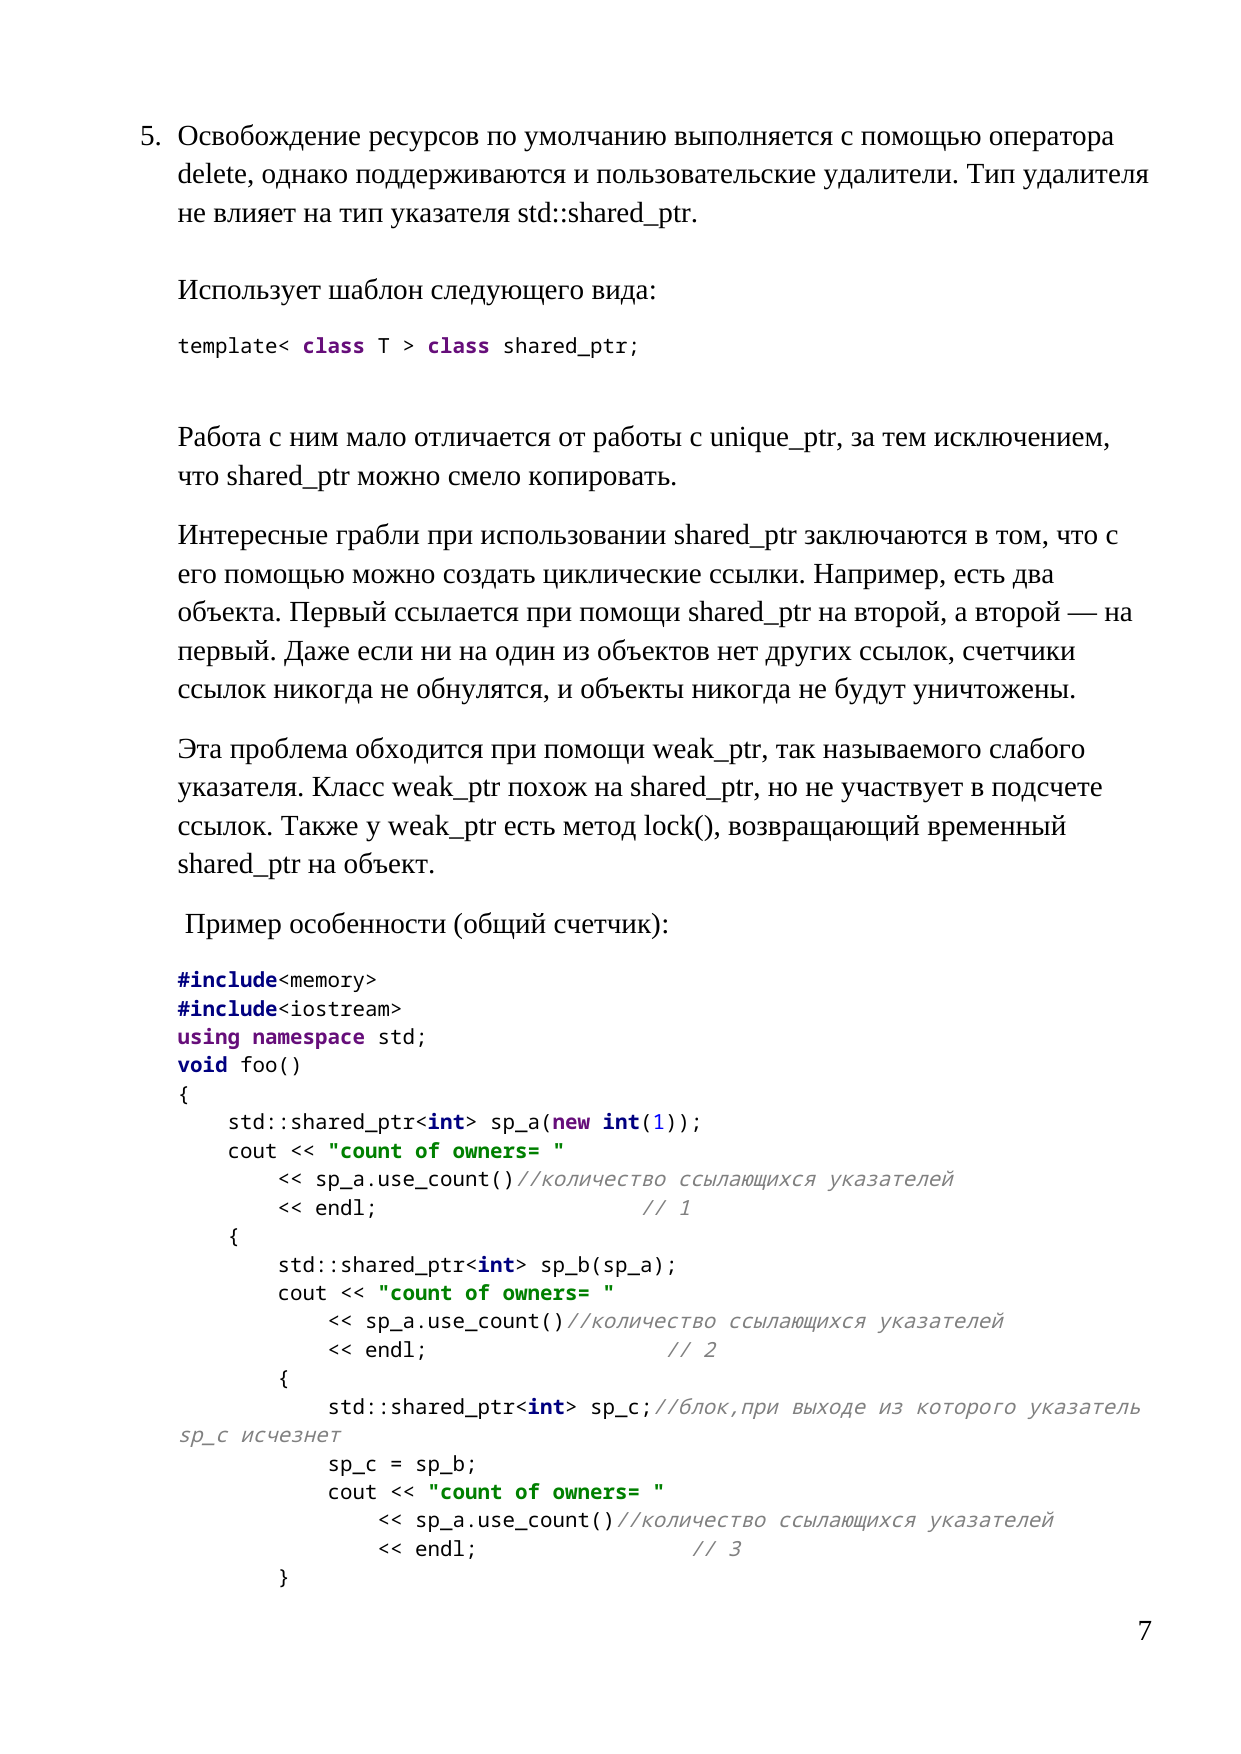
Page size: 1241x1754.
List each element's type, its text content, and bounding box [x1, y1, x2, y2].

text Пример особенности (общий счетчик): [177, 906, 1152, 939]
text template< class T > class shared_ptr; [177, 332, 1152, 360]
text Интересные грабли при использовании shared_ptr заключаются в том, что с его помощью можно создать циклические ссылки. Например, есть два объекта. Первый ссылается при помощи shared_ptr на второй, а второй — на первый. Даже если ни на один из объектов нет других ссылок, счетчики ссылок никогда не обнулятся, и объекты никогда не будут уничтожены. [177, 517, 1152, 705]
text Работа с ним мало отличается от работы с unique_ptr, за тем исключением, что shared_ptr можно смело копировать. [177, 419, 1152, 492]
list Освобождение ресурсов по умолчанию выполняется с помощью оператора delete, однако поддерживаются и пользовательские удалители. Тип удалителя не влияет на тип указателя std::shared_ptr. [140, 118, 1152, 229]
text Эта проблема обходится при помощи weak_ptr, так называемого слабого указателя. Класс weak_ptr похож на shared_ptr, но не участвует в подсчете ссылок. Также у weak_ptr есть метод lock(), возвращающий временный shared_ptr на объект. [177, 731, 1152, 880]
list Использует шаблон следующего вида: [177, 272, 1152, 306]
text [177, 965, 1152, 1591]
